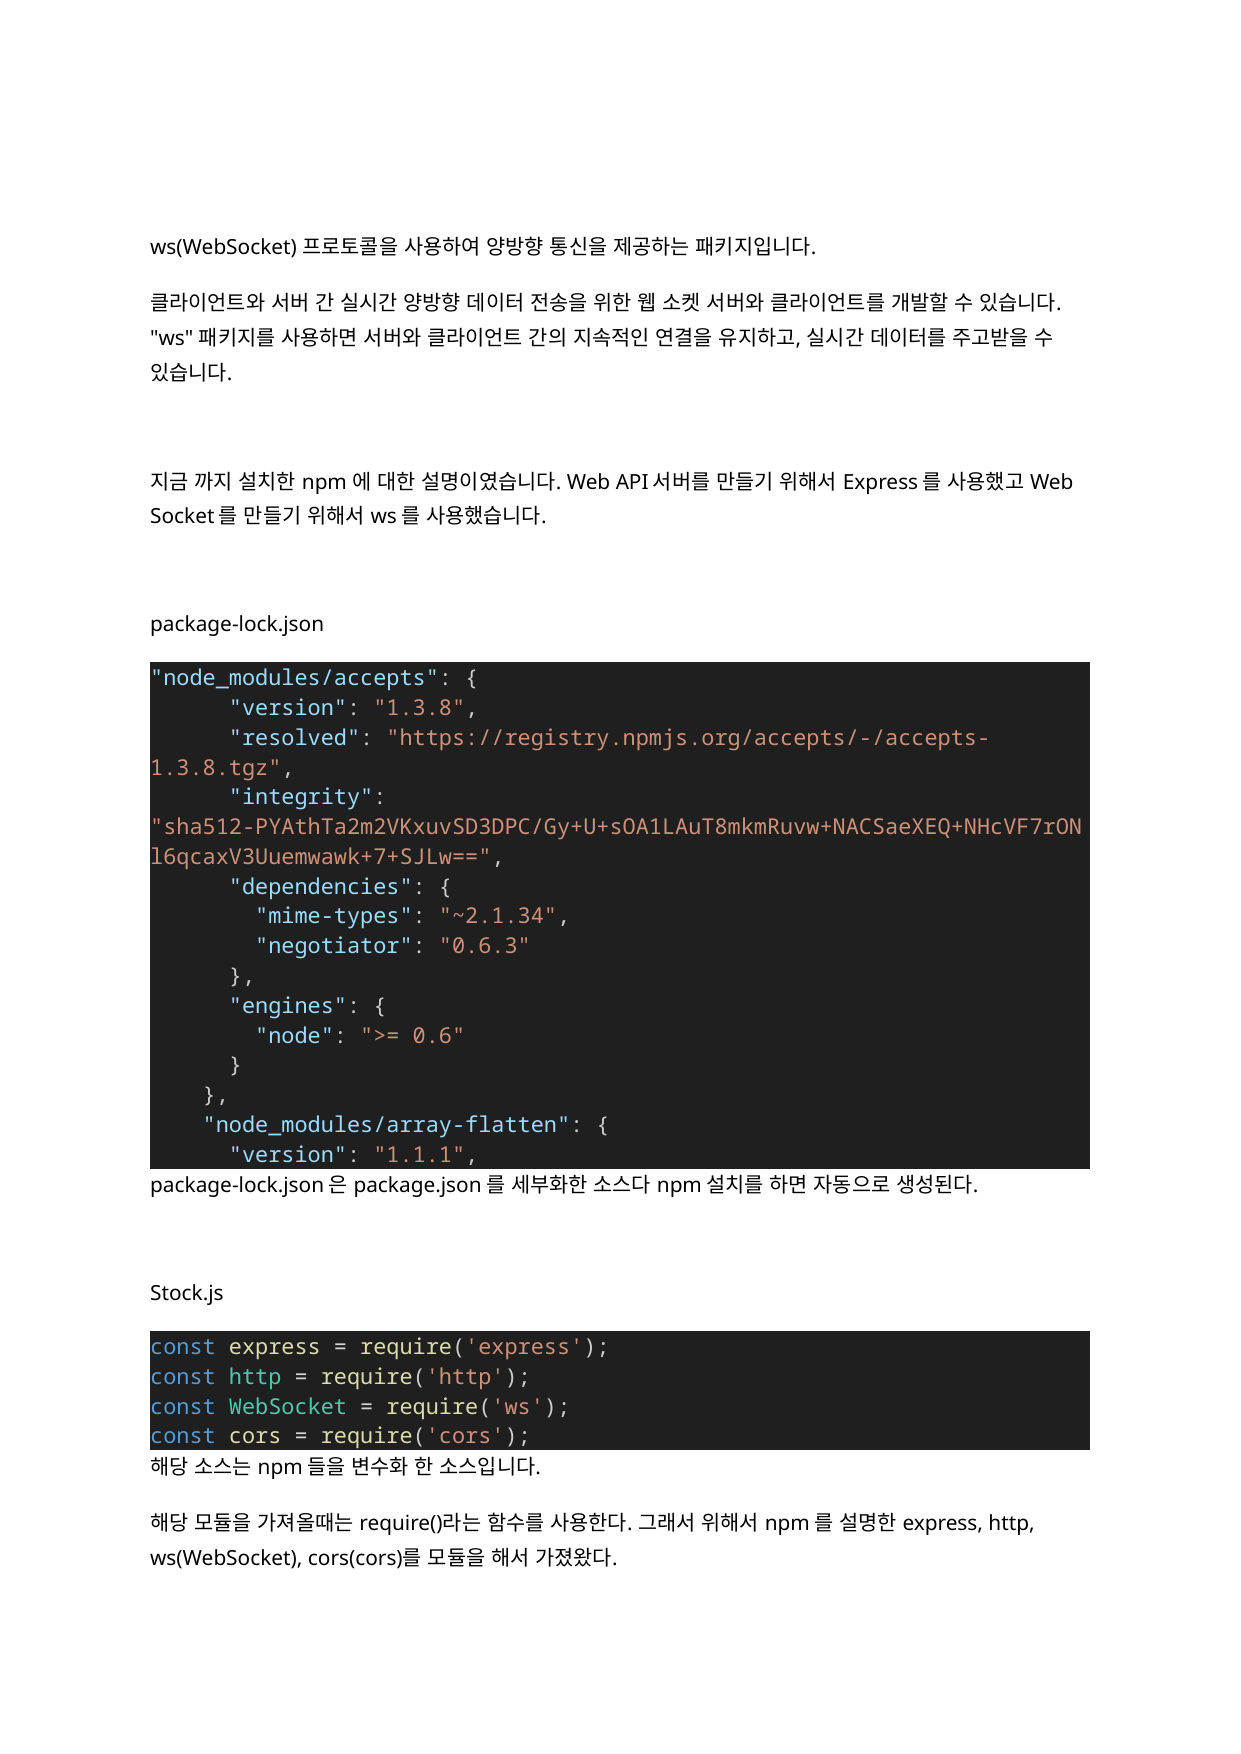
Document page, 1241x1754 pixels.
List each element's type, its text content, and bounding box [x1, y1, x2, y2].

text const http = require('http'); [150, 1361, 1090, 1391]
text 해당 모듈을 가져올때는 require()라는 함수를 사용한다. 그래서 위해서 npm를 설명한 express, http, ws(WebSocket), cors(cors)를 모듈을 해서 가졌왔다. [150, 1506, 1090, 1571]
text ws(WebSocket) 프로토콜을 사용하여 양방향 통신을 제공하는 패키지입니다. [150, 231, 1090, 261]
text const WebSocket = require('ws'); [150, 1391, 1090, 1421]
text }, [150, 1079, 1090, 1109]
text "node_modules/array-flatten": { [150, 1109, 1090, 1139]
text package-lock.json은 package.json를 세부화한 소스다 npm설치를 하면 자동으로 생성된다. [150, 1169, 1090, 1199]
text 지금 까지 설치한 npm 에 대한 설명이였습니다. Web API서버를 만들기 위해서 Express를 사용했고 Web Socket를 만들기 위해서 ws를 사용했습니다. [150, 465, 1090, 530]
text "version": "1.3.8", [150, 692, 1090, 722]
text "node": ">= 0.6" [150, 1020, 1090, 1049]
text "integrity": "sha512-PYAthTa2m2VKxuvSD3DPC/Gy+U+sOA1LAuT8mkmRuvw+NACSaeXEQ+NHcVF7rONl6qcaxV3Uuemwawk+7+SJLw==", [150, 781, 1090, 871]
text "negotiator": "0.6.3" [150, 930, 1090, 960]
text "mime-types": "~2.1.34", [150, 901, 1090, 930]
text "resolved": "https://registry.npmjs.org/accepts/-/accepts-1.3.8.tgz", [150, 722, 1090, 781]
text Stock.js [150, 1278, 1090, 1306]
text 해당 소스는 npm들을 변수화 한 소스입니다. [150, 1450, 1090, 1481]
text "dependencies": { [150, 871, 1090, 901]
text "engines": { [150, 990, 1090, 1020]
text "version": "1.1.1", [150, 1139, 1090, 1169]
text "node_modules/accepts": { [150, 662, 1090, 692]
text const express = require('express'); [150, 1331, 1090, 1361]
text }, [150, 960, 1090, 990]
text const cors = require('cors'); [150, 1421, 1090, 1450]
text package-lock.json [150, 609, 1090, 637]
text 클라이언트와 서버 간 실시간 양방향 데이터 전송을 위한 웹 소켓 서버와 클라이언트를 개발할 수 있습니다. "ws" 패키지를 사용하면 서버와 클라이언트 간의 지속적인 연결을 유지하고, 실시간 데이터를 주고받을 수 있습니다. [150, 286, 1090, 386]
text } [150, 1049, 1090, 1079]
